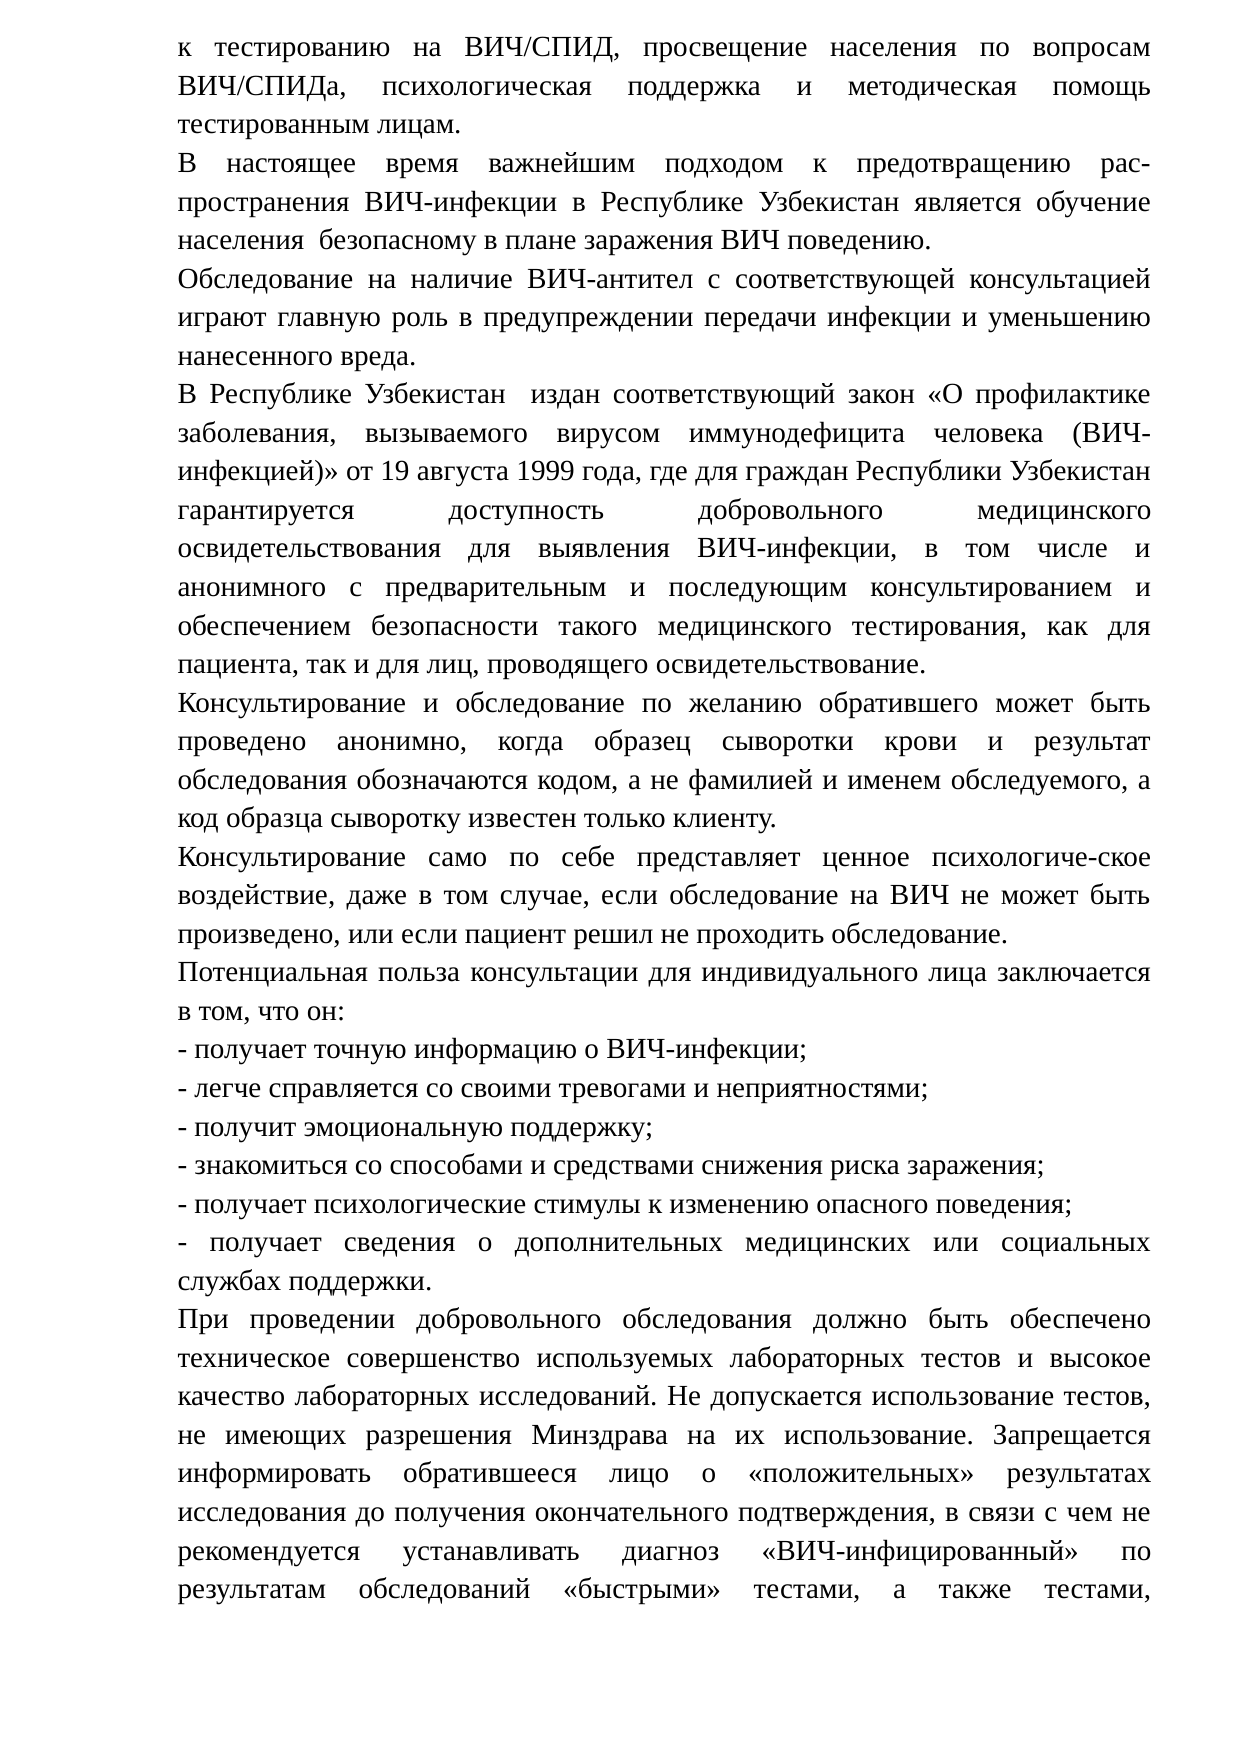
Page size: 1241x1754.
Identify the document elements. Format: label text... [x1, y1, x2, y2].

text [177, 29, 1152, 140]
text В Республике Узбекистан издан соответствующий закон «О профилактике заболевания, вызываемого вирусом иммунодефицита человека (ВИЧ-инфекцией)» от 19 августа 1999 года, где для граждан Республики Узбекистан гарантируется доступность добровольного медицинского освидетельствования для выявления ВИЧ-инфекции, в том числе и анонимного с предварительным и последующим консультированием и обеспечением безопасности такого медицинского тестирования, как для пациента, так и для лиц, проводящего освидетельствование. [177, 376, 1152, 680]
text - получает точную информацию о ВИЧ-инфекции; [177, 1032, 1152, 1065]
text Консультирование и обследование по желанию обратившего может быть проведено анонимно, когда образец сыворотки крови и результат обследования обозначаются кодом, а не фамилией и именем обследуемого, а код образца сыворотку известен только клиенту. [177, 685, 1152, 834]
text Потенциальная польза консультации для индивидуального лица заключается в том, что он: [177, 954, 1152, 1027]
text В настоящее время важнейшим подходом к предотвращению рас-пространения ВИЧ-инфекции в Республике Узбекистан является обучение населения безопасному в плане заражения ВИЧ поведению. [177, 145, 1152, 256]
text - получит эмоциональную поддержку; [177, 1109, 1152, 1142]
text - получает сведения о дополнительных медицинских или социальных службах поддержки. [177, 1224, 1152, 1296]
text - знакомиться со способами и средствами снижения риска заражения; [177, 1147, 1152, 1181]
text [177, 1301, 1152, 1605]
text - получает психологические стимулы к изменению опасного поведения; [177, 1186, 1152, 1219]
text Консультирование само по себе представляет ценное психологиче-ское воздействие, даже в том случае, если обследование на ВИЧ не может быть произведено, или если пациент решил не проходить обследование. [177, 839, 1152, 949]
text - легче справляется со своими тревогами и неприятностями; [177, 1070, 1152, 1104]
text Обследование на наличие ВИЧ-антител с соответствующей консультацией играют главную роль в предупреждении передачи инфекции и уменьшению нанесенного вреда. [177, 261, 1152, 371]
